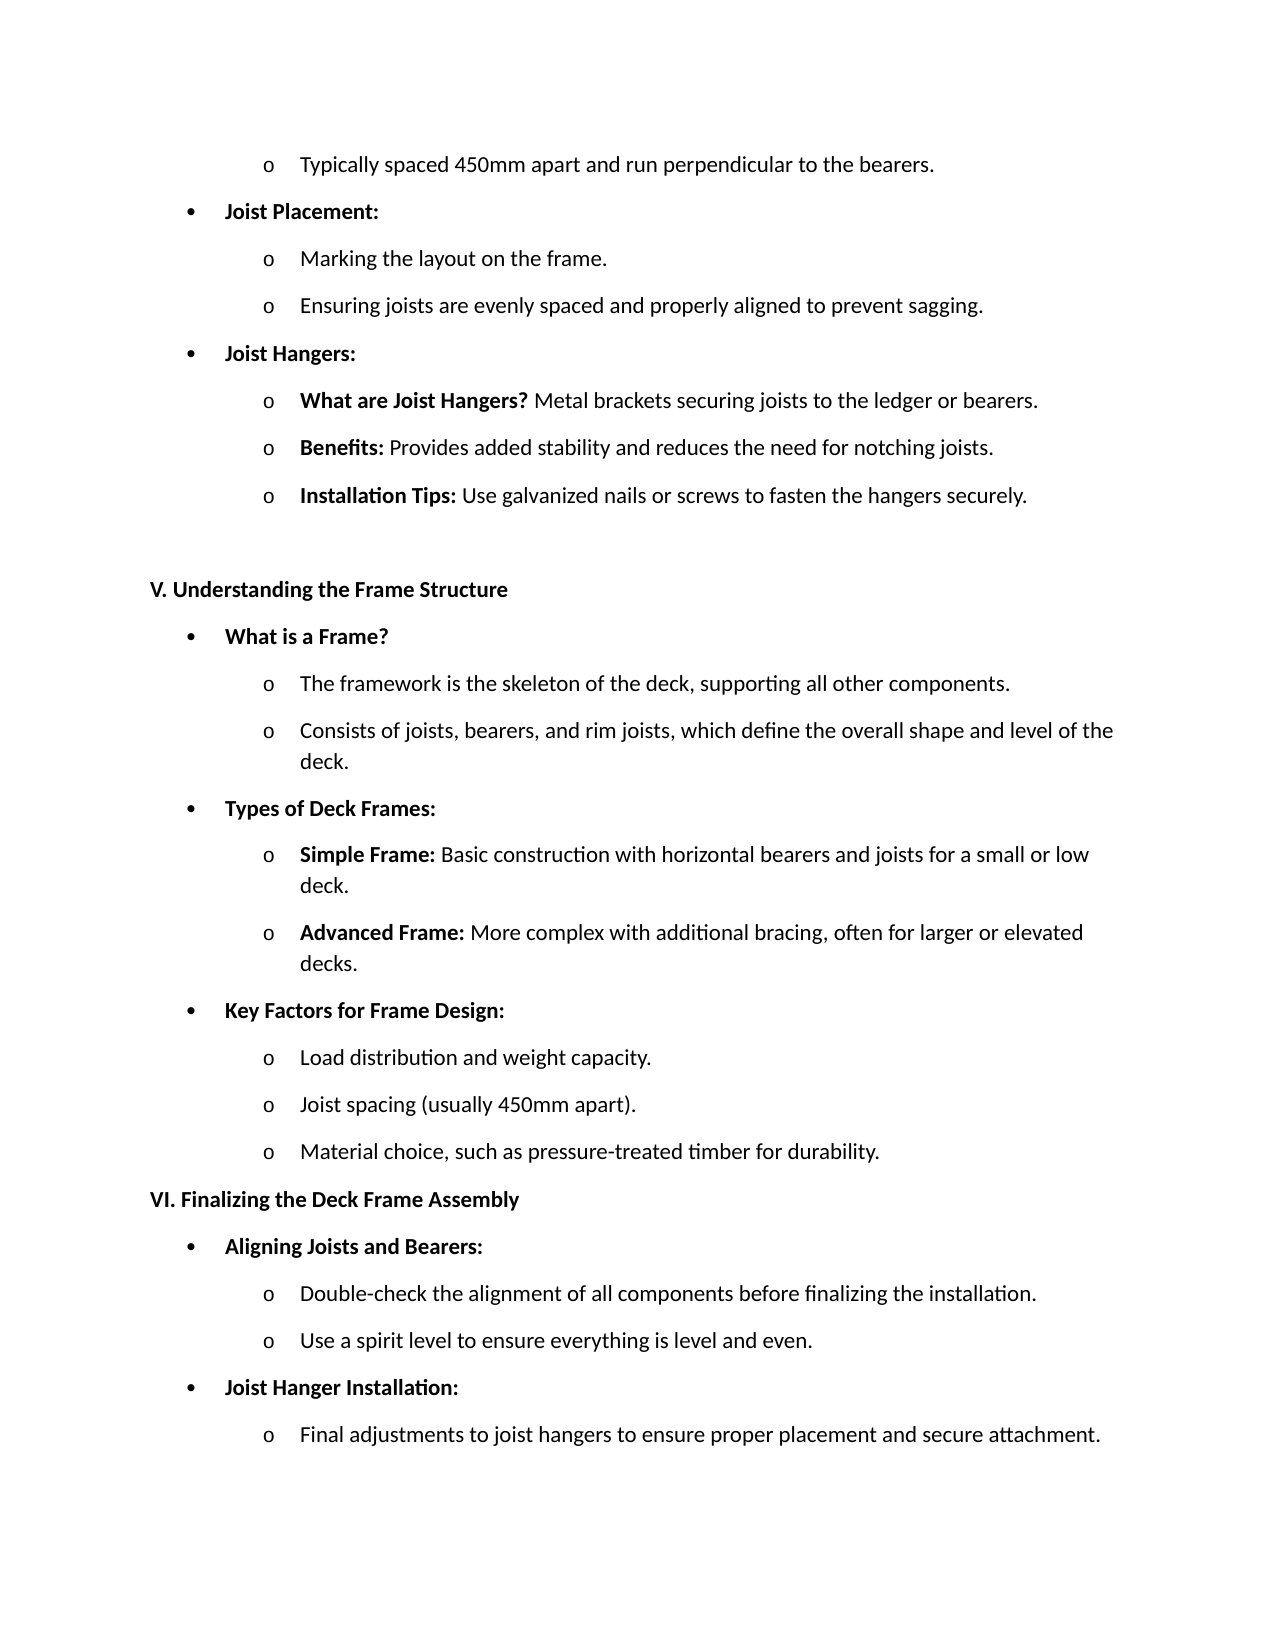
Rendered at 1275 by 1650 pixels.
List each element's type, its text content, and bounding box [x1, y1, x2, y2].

list Marking the layout on the frame. [262, 244, 1125, 273]
list Double-check the alignment of all components before finalizing the installation. [262, 1279, 1125, 1307]
text VI. Finalizing the Deck Frame Assembly [150, 1185, 1125, 1213]
list Installation Tips: Use galvanized nails or screws to fasten the hangers securely. [262, 481, 1125, 509]
list Use a spirit level to ensure everything is level and even. [262, 1326, 1125, 1354]
list Load distribution and weight capacity. [262, 1043, 1125, 1071]
list What is a Frame? [187, 622, 1125, 650]
list Material choice, such as pressure-treated timber for durability. [262, 1137, 1125, 1166]
list Joist Hanger Installation: [187, 1373, 1125, 1401]
list Key Factors for Frame Design: [187, 996, 1125, 1024]
list Types of Deck Frames: [187, 794, 1125, 822]
list Final adjustments to joist hangers to ensure proper placement and secure attachment. [262, 1420, 1125, 1449]
list Joist Hangers: [187, 339, 1125, 367]
list Joist Placement: [187, 197, 1125, 225]
list Typically spaced 450mm apart and run perpendicular to the bearers. [262, 150, 1125, 178]
list Advanced Frame: More complex with additional bracing, often for larger or elevated decks. [262, 918, 1125, 977]
list Simple Frame: Basic construction with horizontal bearers and joists for a small or low deck. [262, 841, 1125, 899]
list Joist spacing (usually 450mm apart). [262, 1090, 1125, 1119]
list What are Joist Hangers? Metal brackets securing joists to the ledger or bearers. [262, 386, 1125, 414]
list The framework is the skeleton of the deck, supporting all other components. [262, 669, 1125, 697]
text V. Understanding the Frame Structure [150, 575, 1125, 603]
list Benefits: Provides added stability and reduces the need for notching joists. [262, 433, 1125, 462]
list Aligning Joists and Bearers: [187, 1232, 1125, 1260]
list Ensuring joists are evenly spaced and properly aligned to prevent sagging. [262, 292, 1125, 320]
list Consists of joists, bearers, and rim joists, which define the overall shape and level of the deck. [262, 716, 1125, 775]
